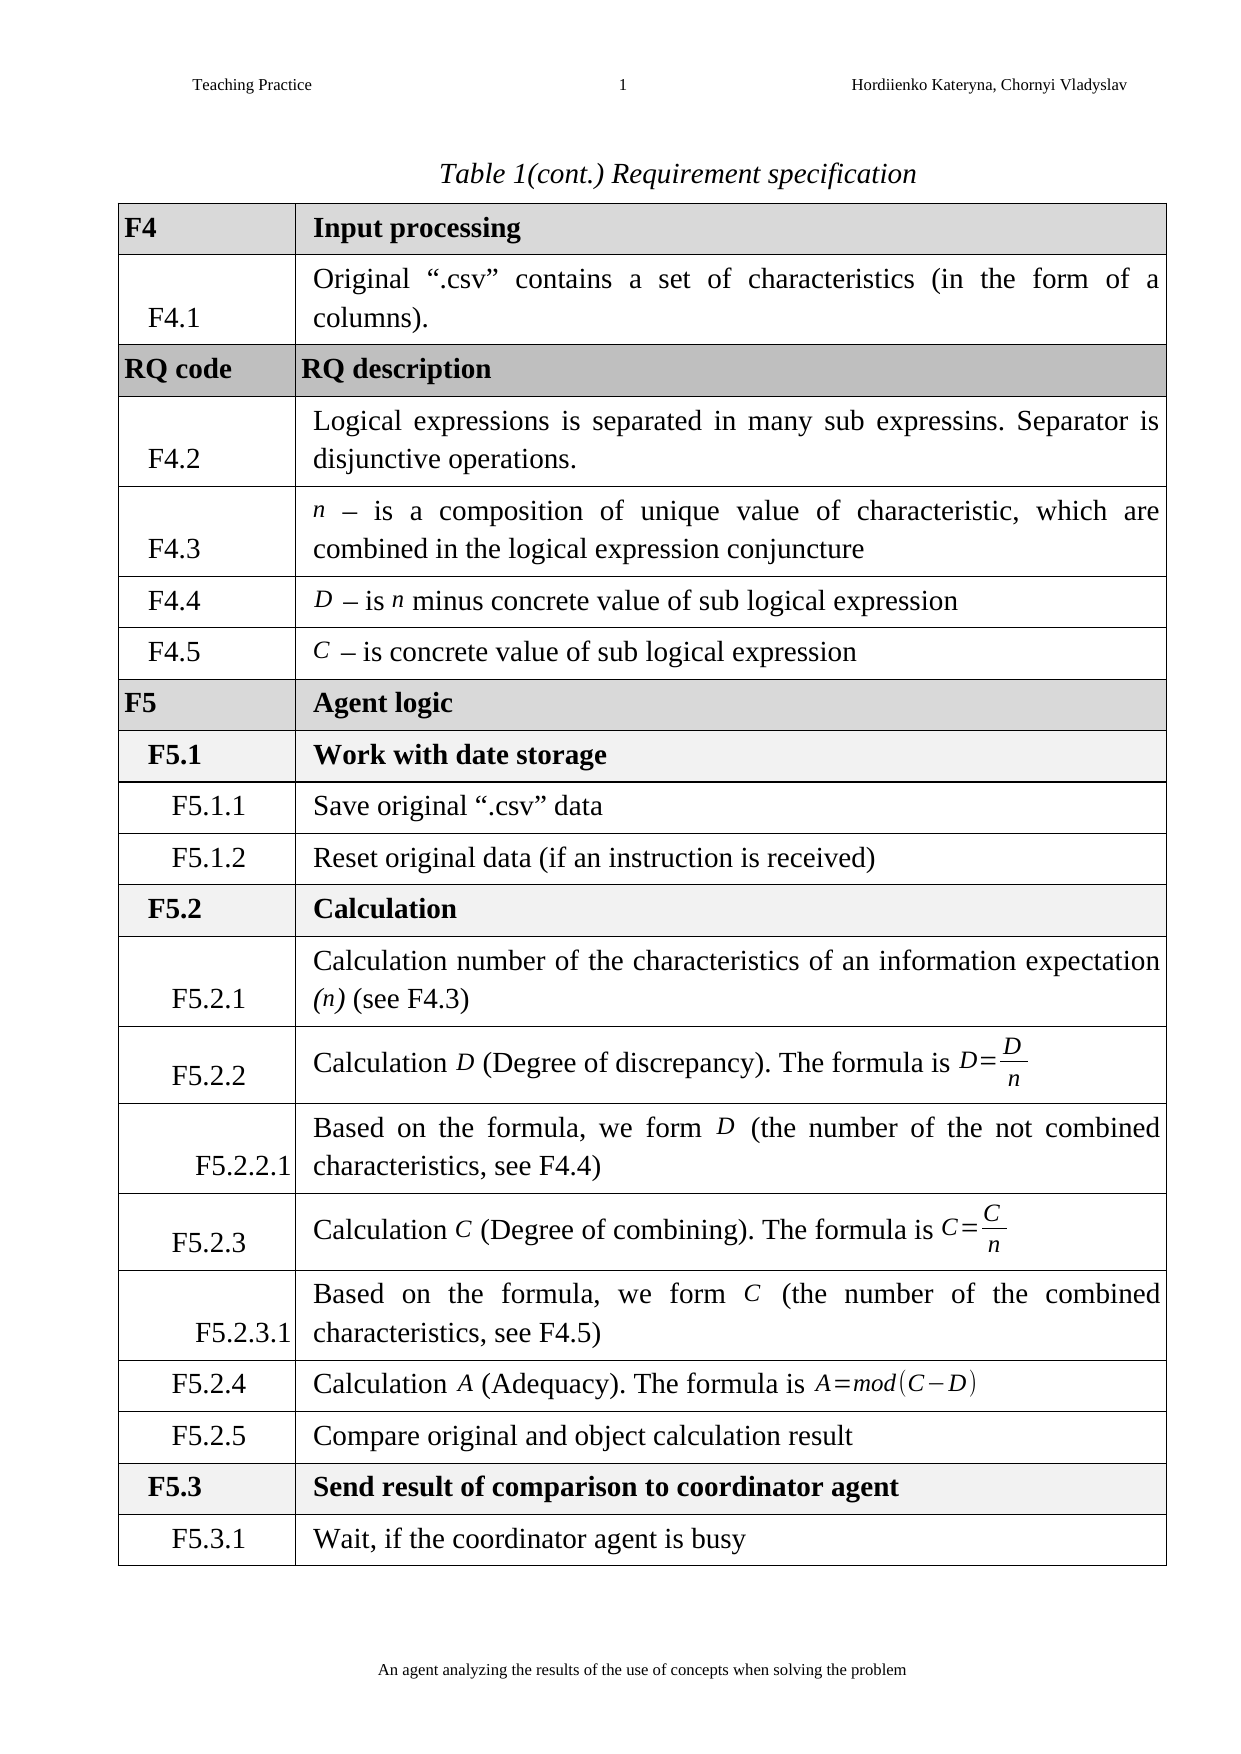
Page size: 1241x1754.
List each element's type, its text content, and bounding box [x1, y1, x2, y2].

table_cell Calculation (Degree of combining). The formula is [296, 1194, 1166, 1269]
table_cell [119, 628, 295, 678]
table_cell RQ description [296, 345, 1166, 396]
table_cell Based on the formula, we form (the number of the not combined characteristics, see F4.4) [296, 1104, 1166, 1193]
table_cell [119, 680, 295, 730]
table_cell [119, 731, 295, 781]
table_cell [119, 1361, 295, 1411]
table_cell [119, 487, 295, 576]
table_cell [119, 783, 295, 833]
table_cell Compare original and object calculation result [296, 1412, 1166, 1462]
table_cell [119, 1194, 295, 1269]
table_header [119, 204, 295, 254]
table_cell Agent logic [296, 680, 1166, 730]
table_cell [119, 255, 295, 344]
table_cell [119, 834, 295, 884]
table_cell Calculation (Adequacy). The formula is [296, 1361, 1166, 1411]
table_cell [119, 1412, 295, 1462]
table_cell [119, 1515, 295, 1565]
table_cell Logical expressions is separated in many sub expressins. Separator is disjunctive operations. [296, 397, 1166, 486]
table_cell [119, 1027, 295, 1103]
table_cell Work with date storage [296, 731, 1166, 781]
text Table 1(cont.) Requirement specification [118, 157, 1166, 190]
table_cell Send result of comparison to coordinator agent [296, 1464, 1166, 1514]
table_cell – is a composition of unique value of characteristic, which are combined in the logical expression conjuncture [296, 487, 1166, 576]
table_cell [119, 1464, 295, 1514]
table_cell Save original “.csv” data [296, 783, 1166, 833]
table_cell [119, 1104, 295, 1193]
table_cell [119, 397, 295, 486]
table_cell Calculation [296, 885, 1166, 936]
table_cell [119, 577, 295, 627]
table_cell [119, 1271, 295, 1359]
table_header Input processing [296, 204, 1166, 254]
table_cell Original “.csv” contains a set of characteristics (in the form of a columns). [296, 255, 1166, 344]
table_cell Reset original data (if an instruction is received) [296, 834, 1166, 884]
table_cell Calculation (Degree of discrepancy). The formula is [296, 1027, 1166, 1103]
table_cell Calculation number of the characteristics of an information expectation () (see F4.3) [296, 937, 1166, 1026]
table_cell – is minus concrete value of sub logical expression [296, 577, 1166, 627]
table_cell RQ code [119, 345, 295, 396]
table_cell [119, 937, 295, 1026]
table_cell Wait, if the coordinator agent is busy [296, 1515, 1166, 1565]
table_cell – is concrete value of sub logical expression [296, 628, 1166, 678]
table_cell [119, 885, 295, 936]
table_cell Based on the formula, we form (the number of the combined characteristics, see F4.5) [296, 1271, 1166, 1359]
